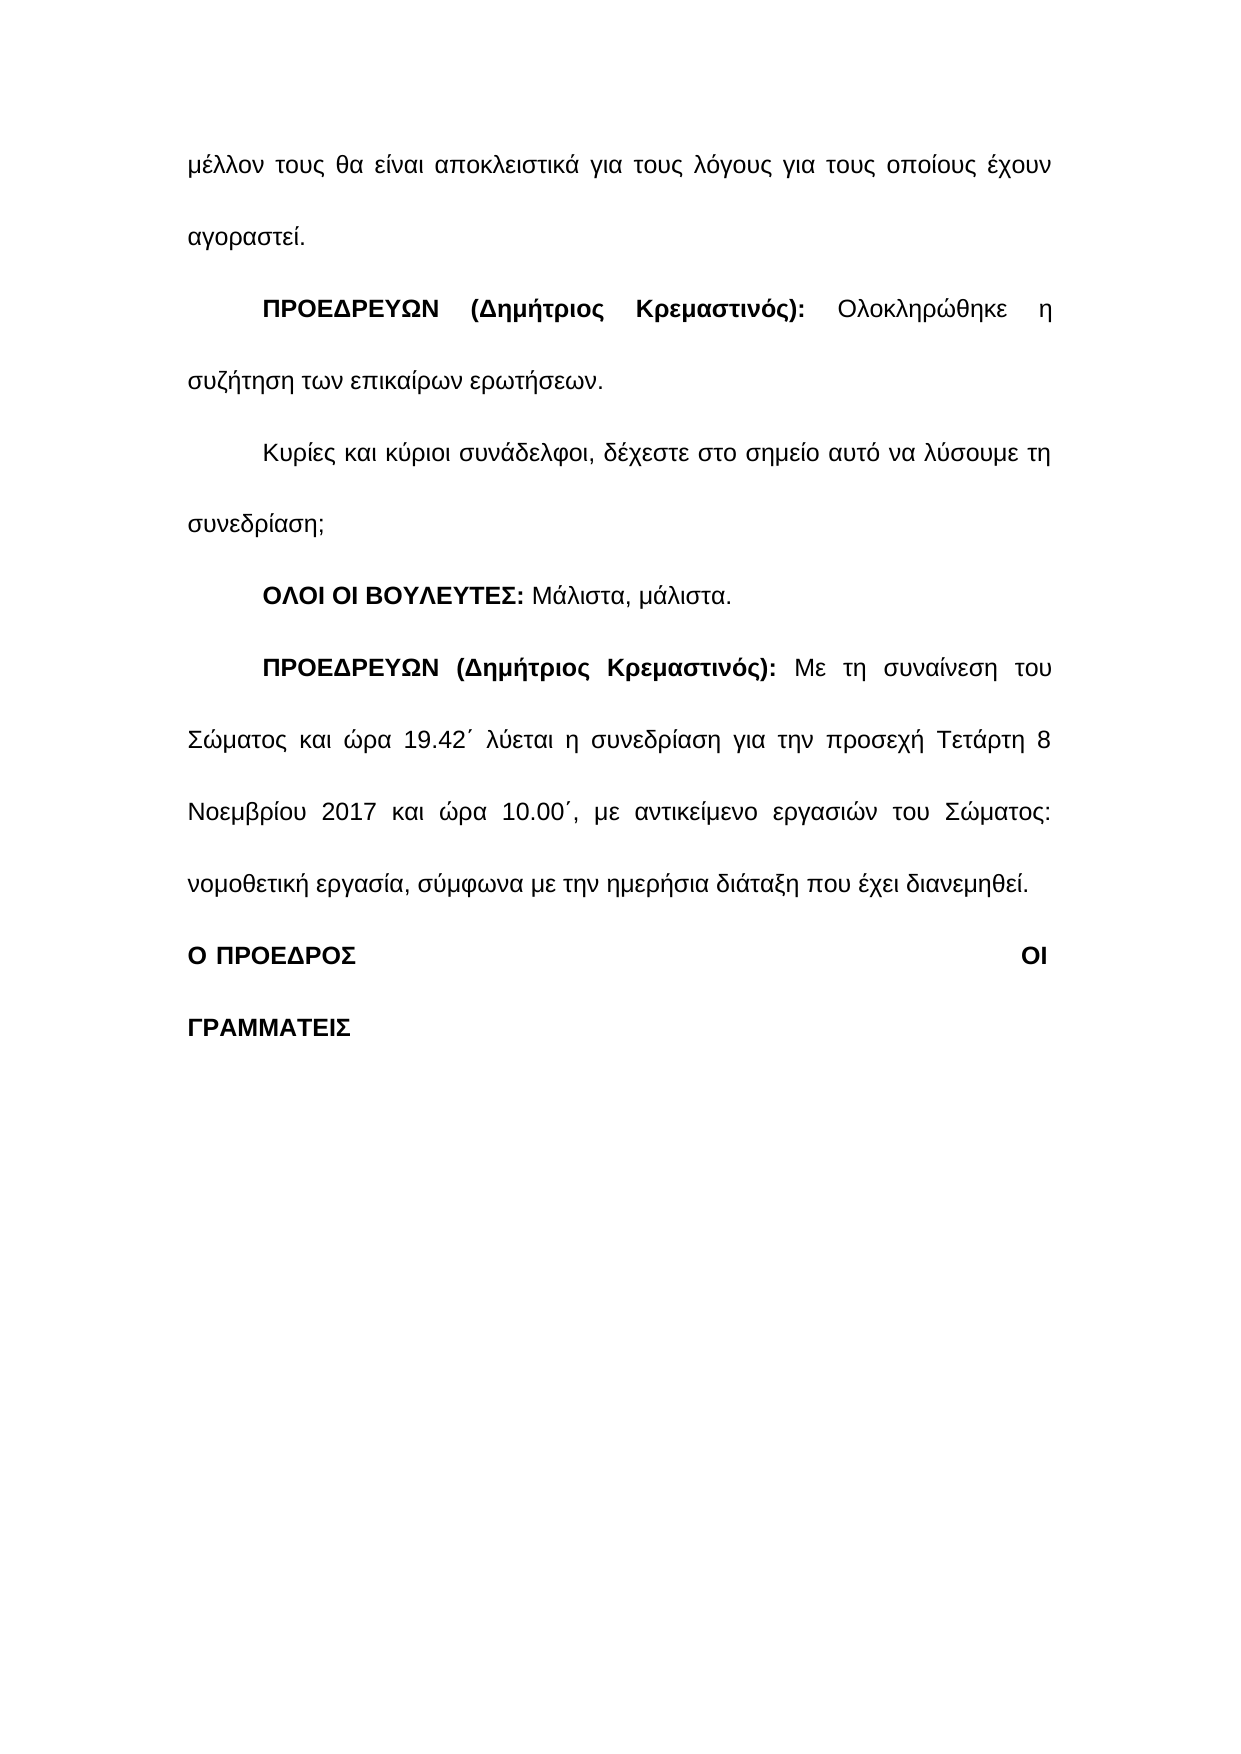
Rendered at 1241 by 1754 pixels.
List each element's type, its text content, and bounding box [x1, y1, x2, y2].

text ΟΛΟΙ ΟΙ ΒΟΥΛΕΥΤΕΣ: Μάλιστα, μάλιστα. [187, 581, 1053, 610]
text ΠΡΟΕΔΡΕΥΩΝ (Δημήτριος Κρεμαστινός): Με τη συναίνεση του Σώματος και ώρα 19.42΄ λύεται η συνεδρίαση για την προσεχή Τετάρτη 8 Νοεμβρίου 2017 και ώρα 10.00΄, με αντικείμενο εργασιών του Σώματος: νομοθετική εργασία, σύμφωνα με την ημερήσια διάταξη που έχει διανεμηθεί. [187, 653, 1053, 897]
text ΠΡΟΕΔΡΕΥΩΝ (Δημήτριος Κρεμαστινός): Ολοκληρώθηκε η συζήτηση των επικαίρων ερωτήσεων. [187, 294, 1053, 394]
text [187, 150, 1053, 251]
text Κυρίες και κύριοι συνάδελφοι, δέχεστε στο σημείο αυτό να λύσουμε τη συνεδρίαση; [187, 437, 1053, 538]
text Ο ΠΡΟΕΔΡΟΣ ΟΙ ΓΡΑΜΜΑΤΕΙΣ [187, 941, 1053, 1041]
